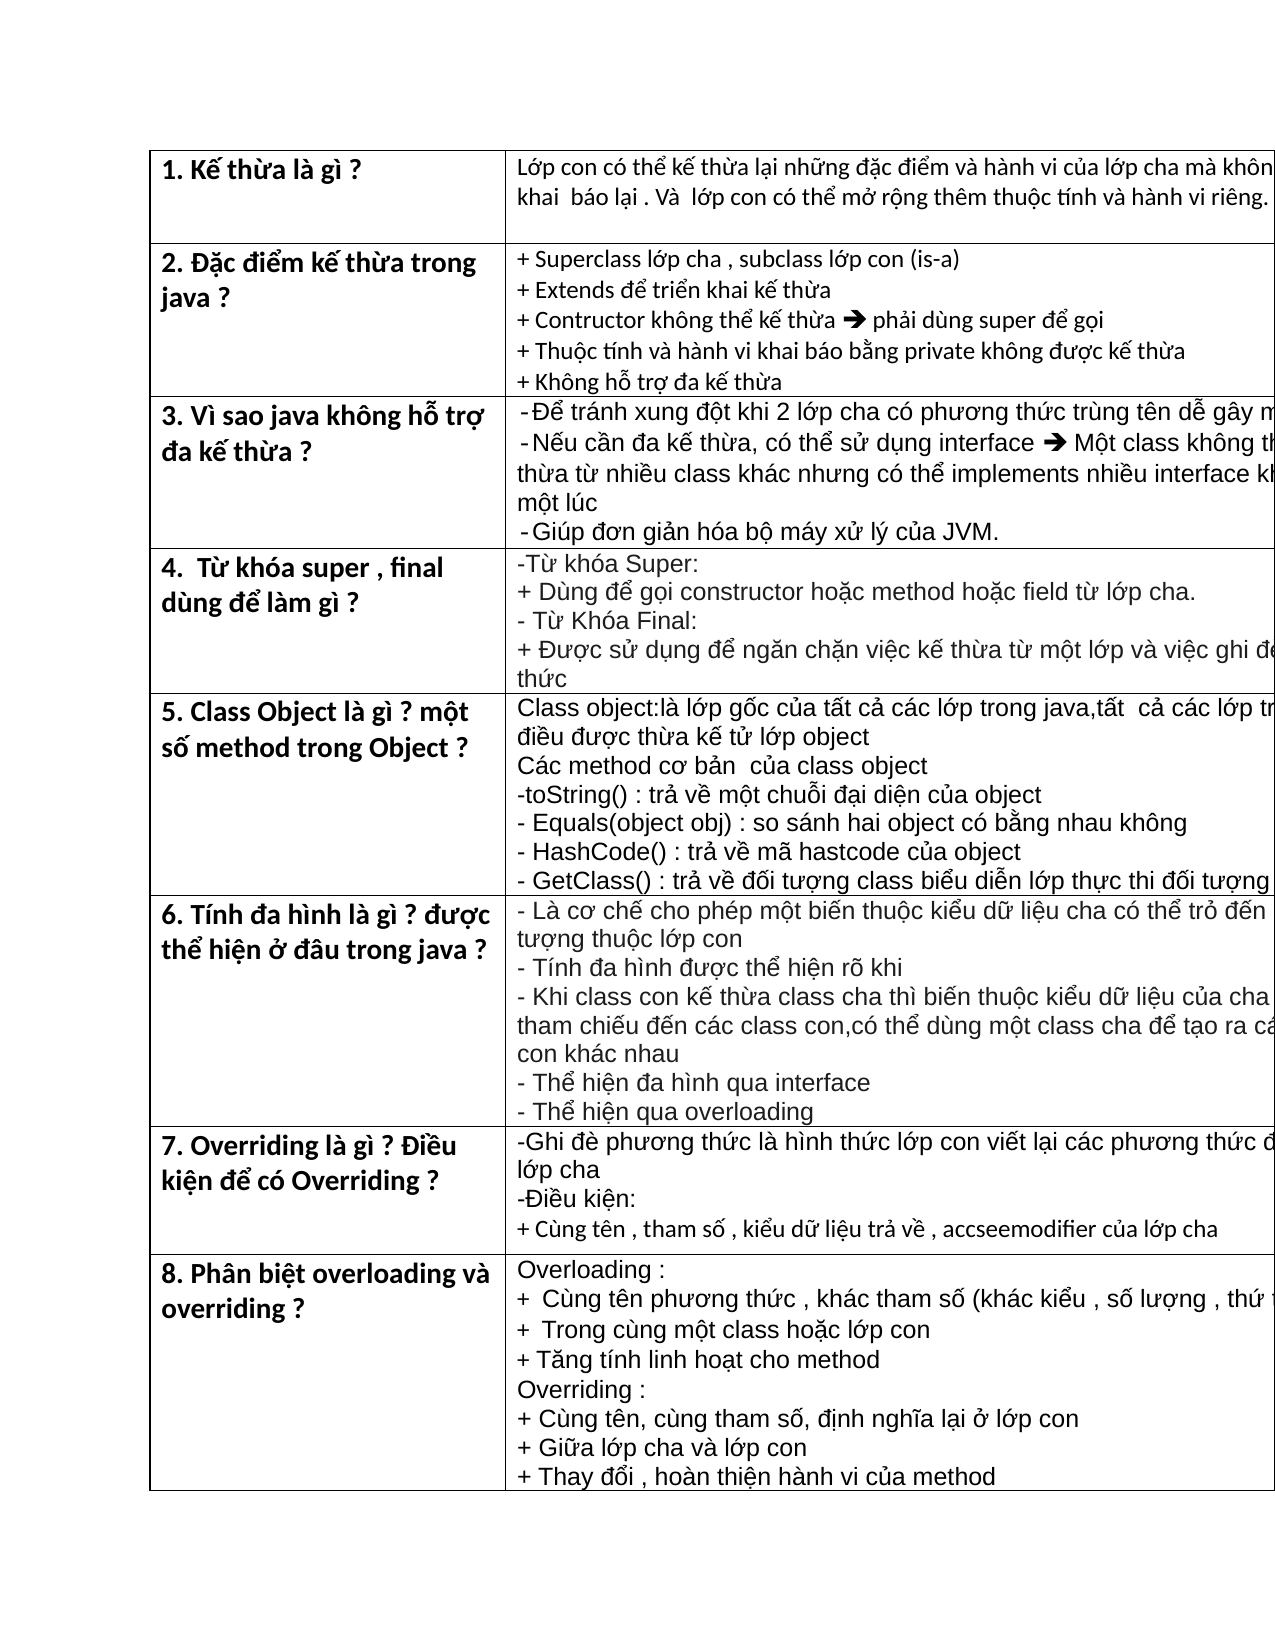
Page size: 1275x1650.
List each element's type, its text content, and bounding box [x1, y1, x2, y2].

table_cell 3. Vì sao java không hỗ trợ đa kế thừa ? [151, 397, 505, 548]
table_header Lớp con có thể kế thừa lại những đặc điểm và hành vi của lớp cha mà không cần phải khai báo lại . Và lớp con có thể mở rộng thêm thuộc tính và hành vi riêng. [506, 151, 1274, 243]
table_cell 4. Từ khóa super , final dùng để làm gì ? [151, 549, 505, 692]
table_cell - Là cơ chế cho phép một biến thuộc kiểu dữ liệu cha có thể trỏ đến một đối tượng thuộc lớp con - Tính đa hình được thể hiện rõ khi - Khi class con kế thừa class cha thì biến thuộc kiểu dữ liệu của cha sẽ được tham chiếu đến các class con,có thể dùng một class cha để tạo ra các class con khác nhau - Thể hiện đa hình qua interface - Thể hiện qua overloading [506, 896, 1274, 1126]
table_cell Class object:là lớp gốc của tất cả các lớp trong java,tất cả các lớp trong java điều được thừa kế tử lớp object Các method cơ bản của class object -toString() : trả về một chuỗi đại diện của object - Equals(object obj) : so sánh hai object có bằng nhau không - HashCode() : trả về mã hastcode của object - GetClass() : trả về đối tượng class biểu diễn lớp thực thi đối tượng [506, 694, 1274, 895]
table_cell 8. Phân biệt overloading và overriding ? [151, 1255, 505, 1490]
table_cell -Ghi đè phương thức là hình thức lớp con viết lại các phương thức đã có của lớp cha -Điều kiện: + Cùng tên , tham số , kiểu dữ liệu trả về , accseemodifier của lớp cha [506, 1127, 1274, 1254]
table_cell + Superclass lớp cha , subclass lớp con (is-a) + Extends để triển khai kế thừa + Contructor không thể kế thừa phải dùng super để gọi + Thuộc tính và hành vi khai báo bằng private không được kế thừa + Không hỗ trợ đa kế thừa [506, 244, 1274, 396]
table_cell -Từ khóa Super: + Dùng để gọi constructor hoặc method hoặc field từ lớp cha. - Từ Khóa Final: + Được sử dụng để ngăn chặn việc kế thừa từ một lớp và việc ghi đè phương thức [506, 549, 1274, 692]
table_cell 7. Overriding là gì ? Điều kiện để có Overriding ? [151, 1127, 505, 1254]
table_cell Overloading : + Cùng tên phương thức , khác tham số (khác kiểu , số lượng , thứ tự) + Trong cùng một class hoặc lớp con + Tăng tính linh hoạt cho method Overriding : + Cùng tên, cùng tham số, định nghĩa lại ở lớp con + Giữa lớp cha và lớp con + Thay đổi , hoàn thiện hành vi của method [506, 1255, 1274, 1490]
table_cell 6. Tính đa hình là gì ? được thể hiện ở đâu trong java ? [151, 896, 505, 1126]
table_cell -Để tránh xung đột khi 2 lớp cha có phương thức trùng tên dễ gây mơ hồ. -Nếu cần đa kế thừa, có thể sử dụng interface Một class không thể kế thừa từ nhiều class khác nhưng có thể implements nhiều interface khác nhau một lúc -Giúp đơn giản hóa bộ máy xử lý của JVM. [506, 397, 1274, 548]
table_header 1. Kế thừa là gì ? [151, 151, 505, 243]
table_cell 2. Đặc điểm kế thừa trong java ? [151, 244, 505, 396]
table_cell 5. Class Object là gì ? một số method trong Object ? [151, 694, 505, 895]
